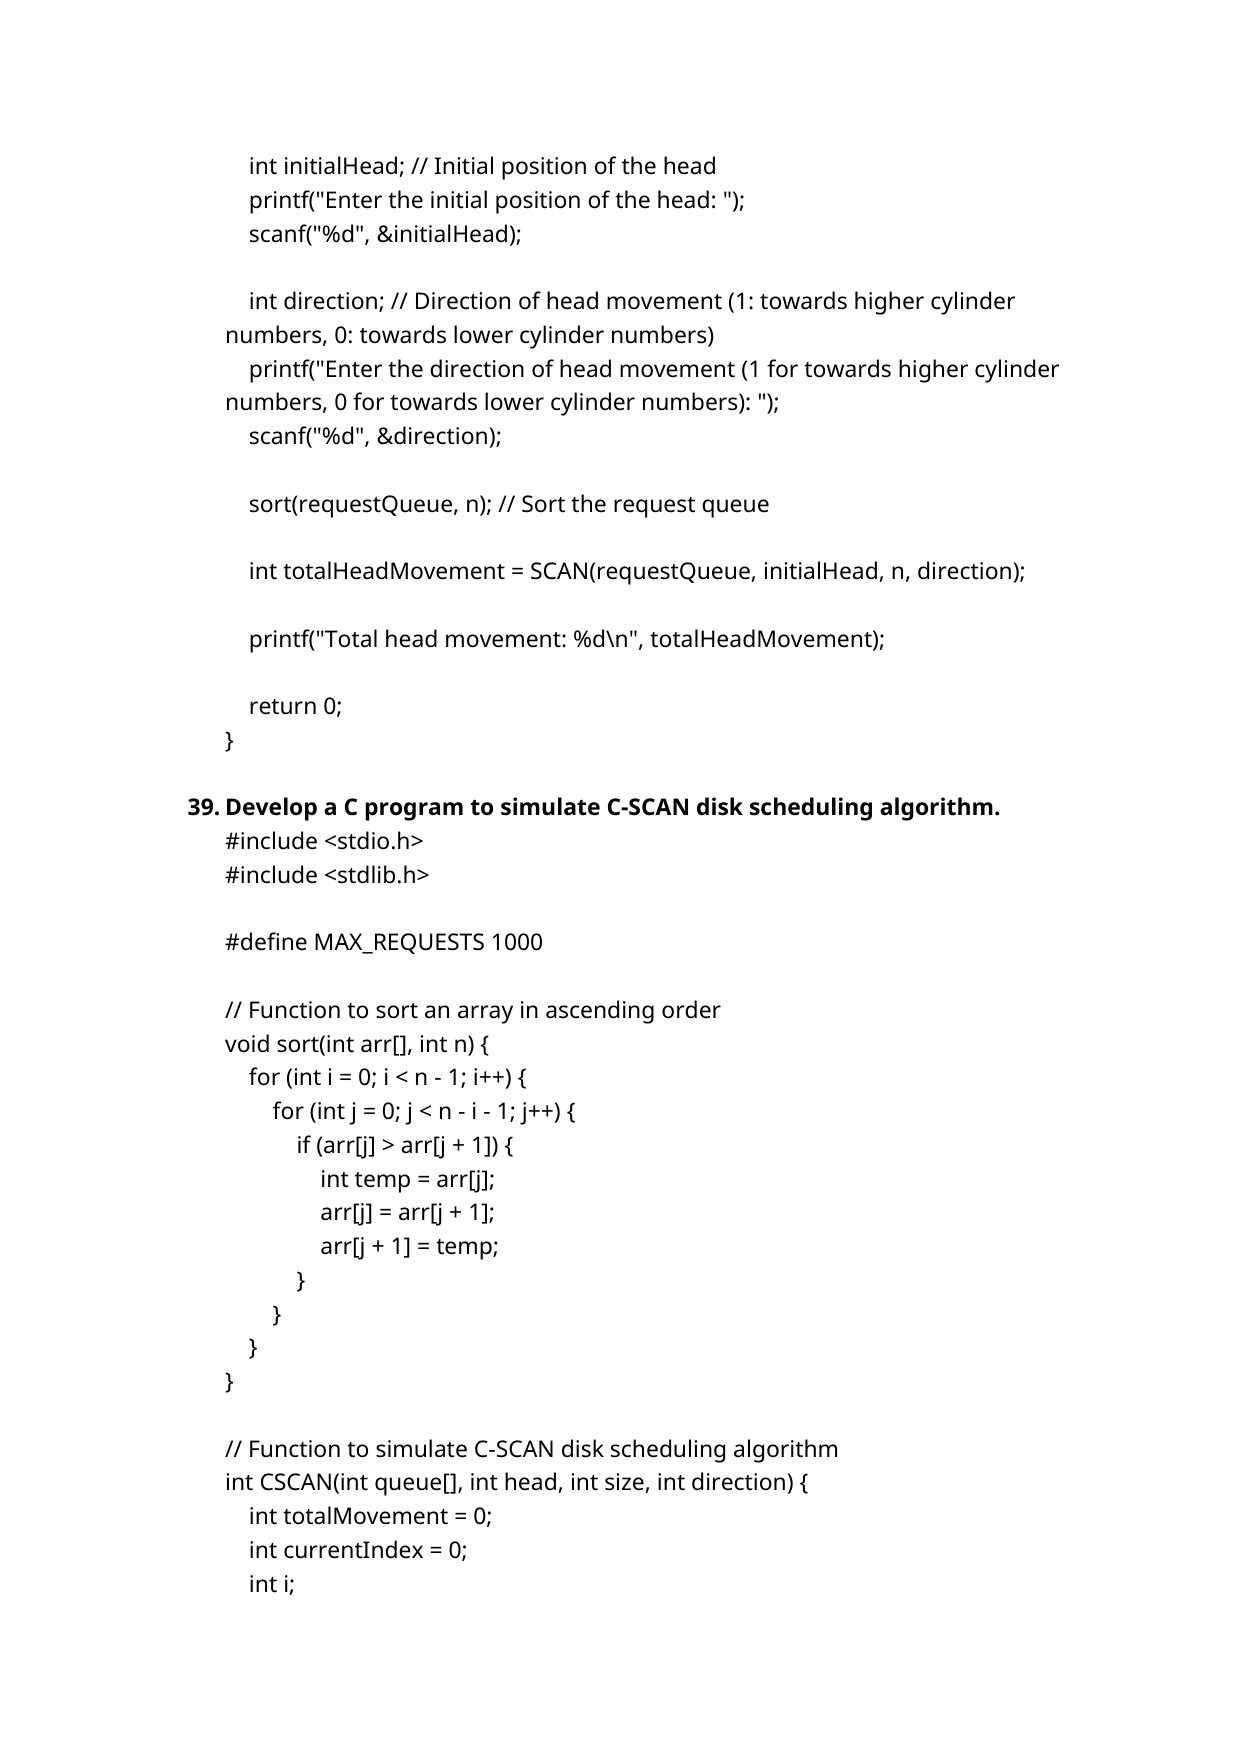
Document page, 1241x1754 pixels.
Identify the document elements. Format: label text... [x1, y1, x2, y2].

text return 0; [225, 690, 1090, 721]
text int currentIndex = 0; [225, 1534, 1090, 1565]
text sort(requestQueue, n); // Sort the request queue [225, 487, 1090, 519]
text arr[j + 1] = temp; [225, 1230, 1090, 1261]
text printf("Enter the initial position of the head: "); [225, 184, 1090, 215]
text for (int j = 0; j < n - i - 1; j++) { [225, 1095, 1090, 1126]
text printf("Total head movement: %d\n", totalHeadMovement); [225, 622, 1090, 654]
text scanf("%d", &direction); [225, 420, 1090, 451]
text int initialHead; // Initial position of the head [225, 150, 1090, 181]
text if (arr[j] > arr[j + 1]) { [225, 1129, 1090, 1160]
text printf("Enter the direction of head movement (1 for towards higher cylinder numbers, 0 for towards lower cylinder numbers): "); [225, 352, 1090, 417]
text #include <stdio.h> [225, 825, 1090, 856]
text int temp = arr[j]; [225, 1162, 1090, 1194]
list Develop a C program to simulate C-SCAN disk scheduling algorithm. [187, 791, 1090, 822]
text scanf("%d", &initialHead); [225, 217, 1090, 249]
text } [225, 1297, 1090, 1329]
text // Function to sort an array in ascending order [225, 994, 1090, 1025]
text int totalHeadMovement = SCAN(requestQueue, initialHead, n, direction); [225, 555, 1090, 586]
text #include <stdlib.h> [225, 859, 1090, 890]
text } [225, 1264, 1090, 1295]
text for (int i = 0; i < n - 1; i++) { [225, 1061, 1090, 1092]
text void sort(int arr[], int n) { [225, 1027, 1090, 1059]
text } [225, 1365, 1090, 1396]
text int i; [225, 1567, 1090, 1599]
text int direction; // Direction of head movement (1: towards higher cylinder numbers, 0: towards lower cylinder numbers) [225, 285, 1090, 350]
text arr[j] = arr[j + 1]; [225, 1196, 1090, 1227]
text int totalMovement = 0; [225, 1500, 1090, 1531]
text } [225, 724, 1090, 755]
text // Function to simulate C-SCAN disk scheduling algorithm [225, 1432, 1090, 1464]
text #define MAX_REQUESTS 1000 [225, 926, 1090, 957]
text } [225, 1331, 1090, 1362]
text int CSCAN(int queue[], int head, int size, int direction) { [225, 1466, 1090, 1497]
